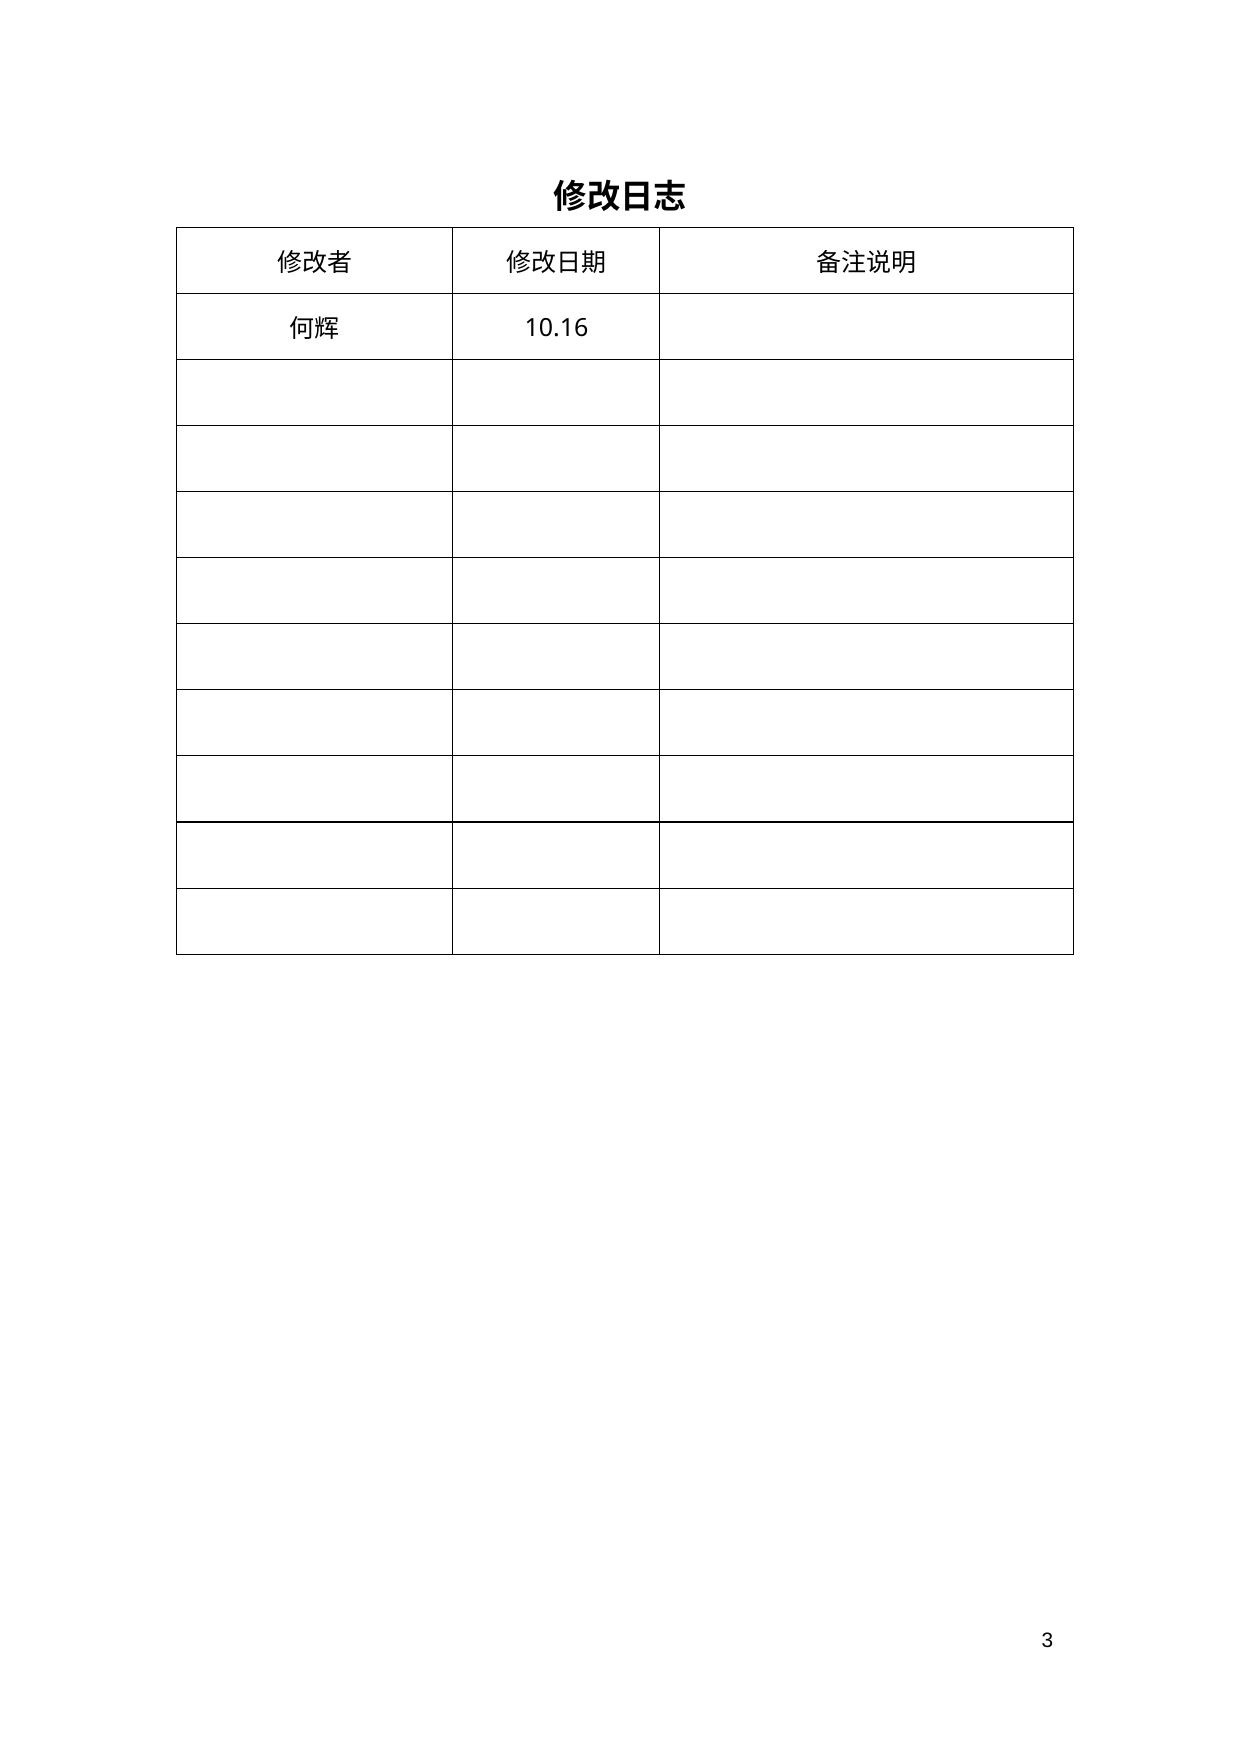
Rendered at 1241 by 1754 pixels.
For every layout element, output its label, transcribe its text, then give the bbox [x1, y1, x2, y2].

table_cell [453, 360, 659, 425]
table_cell [660, 756, 1073, 821]
table_cell [453, 756, 659, 821]
table_cell [177, 624, 452, 689]
table_cell [453, 558, 659, 623]
table_cell [177, 426, 452, 491]
table_cell [177, 823, 452, 887]
table_cell [453, 823, 659, 887]
text 修改日志 [187, 162, 1053, 227]
table_cell [660, 294, 1073, 359]
table_header 修改者 [177, 228, 452, 293]
table_cell [660, 426, 1073, 491]
table_cell [453, 492, 659, 557]
table_cell [660, 558, 1073, 623]
table_header 修改日期 [453, 228, 659, 293]
table_cell [660, 690, 1073, 755]
table_cell [177, 558, 452, 623]
table_cell [453, 426, 659, 491]
table_cell [177, 690, 452, 755]
table_cell 10.16 [453, 294, 659, 359]
table_cell [177, 756, 452, 821]
table_cell [660, 492, 1073, 557]
table_cell [453, 624, 659, 689]
table_cell [453, 690, 659, 755]
table_cell [660, 889, 1073, 953]
table_cell [177, 889, 452, 953]
table_cell [660, 360, 1073, 425]
table_header 备注说明 [660, 228, 1073, 293]
table_cell [660, 624, 1073, 689]
table_cell [177, 360, 452, 425]
table_cell [453, 889, 659, 953]
table_cell [177, 492, 452, 557]
table_cell [660, 823, 1073, 887]
table_cell 何辉 [177, 294, 452, 359]
